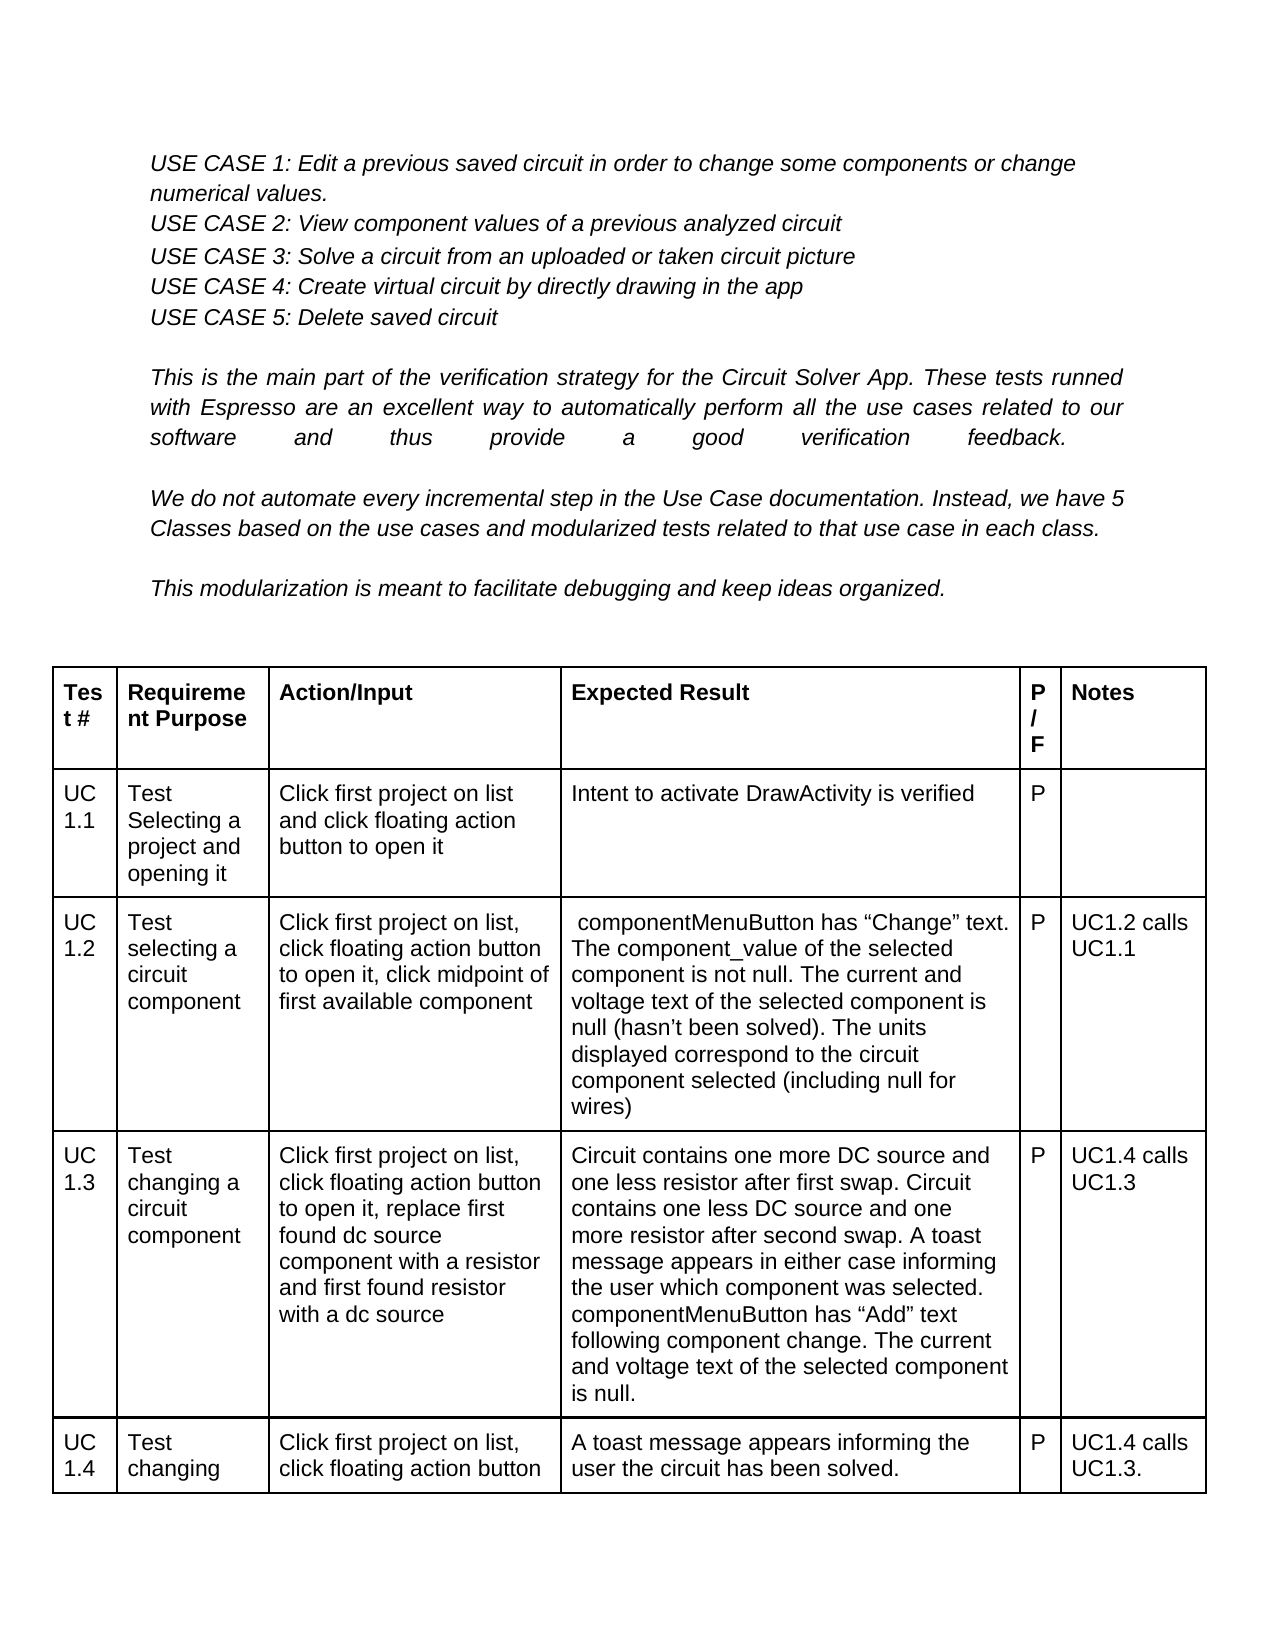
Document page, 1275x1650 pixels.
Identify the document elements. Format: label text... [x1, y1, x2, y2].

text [150, 150, 1125, 207]
table_header Requirement Purpose [118, 668, 268, 768]
table_cell componentMenuButton has “Change” text. The component_value of the selected component is not null. The current and voltage text of the selected component is null (hasn’t been solved). The units displayed correspond to the circuit component selected (including null for wires) [562, 898, 1019, 1130]
table_header P/F [1021, 668, 1060, 768]
table_cell Test selecting a circuit component [118, 898, 268, 1130]
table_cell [118, 1419, 268, 1492]
table_cell UC1.1 [54, 770, 116, 896]
table_cell Click first project on list, click floating action button to open it, click midpoint of first available component [270, 898, 560, 1130]
table_cell UC1.3 [54, 1132, 116, 1416]
table_cell Test changing a circuit component [118, 1132, 268, 1416]
table_header Notes [1062, 668, 1205, 768]
text USE CASE 2: View component values of a previous analyzed circuit [150, 210, 1125, 237]
text USE CASE 4: Create virtual circuit by directly drawing in the app [150, 273, 1125, 299]
table_cell UC1.2 [54, 898, 116, 1130]
table_cell Click first project on list, click floating action button to open it, replace first found dc source component with a resistor and first found resistor with a dc source [270, 1132, 560, 1416]
text USE CASE 3: Solve a circuit from an uploaded or taken circuit picture [150, 243, 1125, 269]
table_cell P [1021, 1132, 1060, 1416]
table_header Test # [54, 668, 116, 768]
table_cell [1062, 1419, 1205, 1492]
table_cell [1062, 770, 1205, 896]
text USE CASE 5: Delete saved circuit [150, 303, 1125, 360]
table_cell Intent to activate DrawActivity is verified [562, 770, 1019, 896]
text We do not automate every incremental step in the Use Case documentation. Instead, we have 5 Classes based on the use cases and modularized tests related to that use case in each class. This modularization is meant to facilitate debugging and keep ideas organized. [150, 485, 1125, 602]
table_header Action/Input [270, 668, 560, 768]
table_cell Test Selecting a project and opening it [118, 770, 268, 896]
table_header Expected Result [562, 668, 1019, 768]
text This is the main part of the verification strategy for the Circuit Solver App. These tests runned with Espresso are an excellent way to automatically perform all the use cases related to our software and thus provide a good verification feedback. [150, 364, 1125, 481]
table_cell P [1021, 898, 1060, 1130]
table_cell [562, 1419, 1019, 1492]
table_cell UC1.4 calls UC1.3 [1062, 1132, 1205, 1416]
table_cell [270, 1419, 560, 1492]
table_cell P [1021, 1419, 1060, 1492]
table_cell UC1.4 [54, 1419, 116, 1492]
table_cell Click first project on list and click floating action button to open it [270, 770, 560, 896]
table_cell P [1021, 770, 1060, 896]
table_cell Circuit contains one more DC source and one less resistor after first swap. Circuit contains one less DC source and one more resistor after second swap. A toast message appears in either case informing the user which component was selected. componentMenuButton has “Add” text following component change. The current and voltage text of the selected component is null. [562, 1132, 1019, 1416]
table_cell UC1.2 calls UC1.1 [1062, 898, 1205, 1130]
